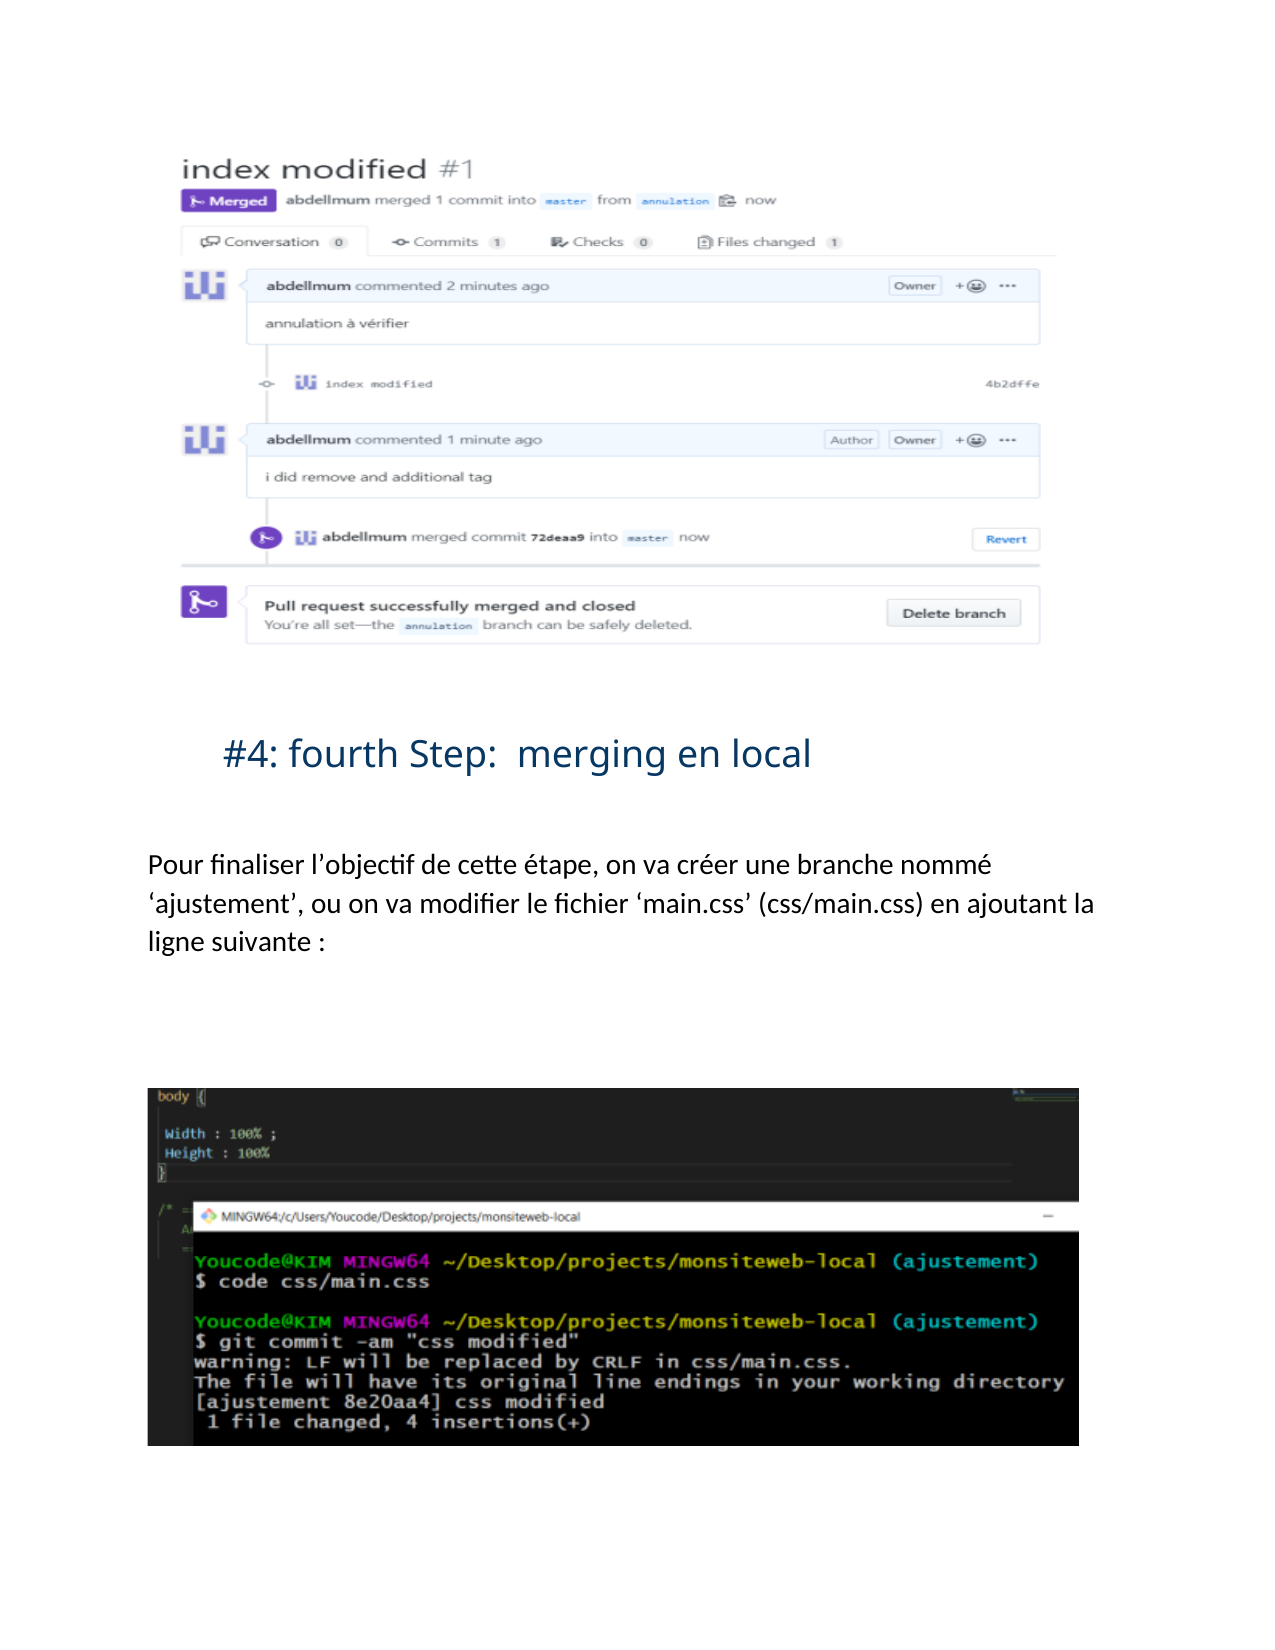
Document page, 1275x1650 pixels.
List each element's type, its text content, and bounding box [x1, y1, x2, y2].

picture [147, 1088, 1079, 1446]
picture [147, 147, 1057, 654]
text Pour finaliser l’objectif de cette étape, on va créer une branche nommé ‘ajustement’, ou on va modifier le fichier ‘main.css’ (css/main.css) en ajoutant la ligne suivante : [148, 846, 1127, 959]
text #4: fourth Step: merging en local [148, 728, 1127, 779]
